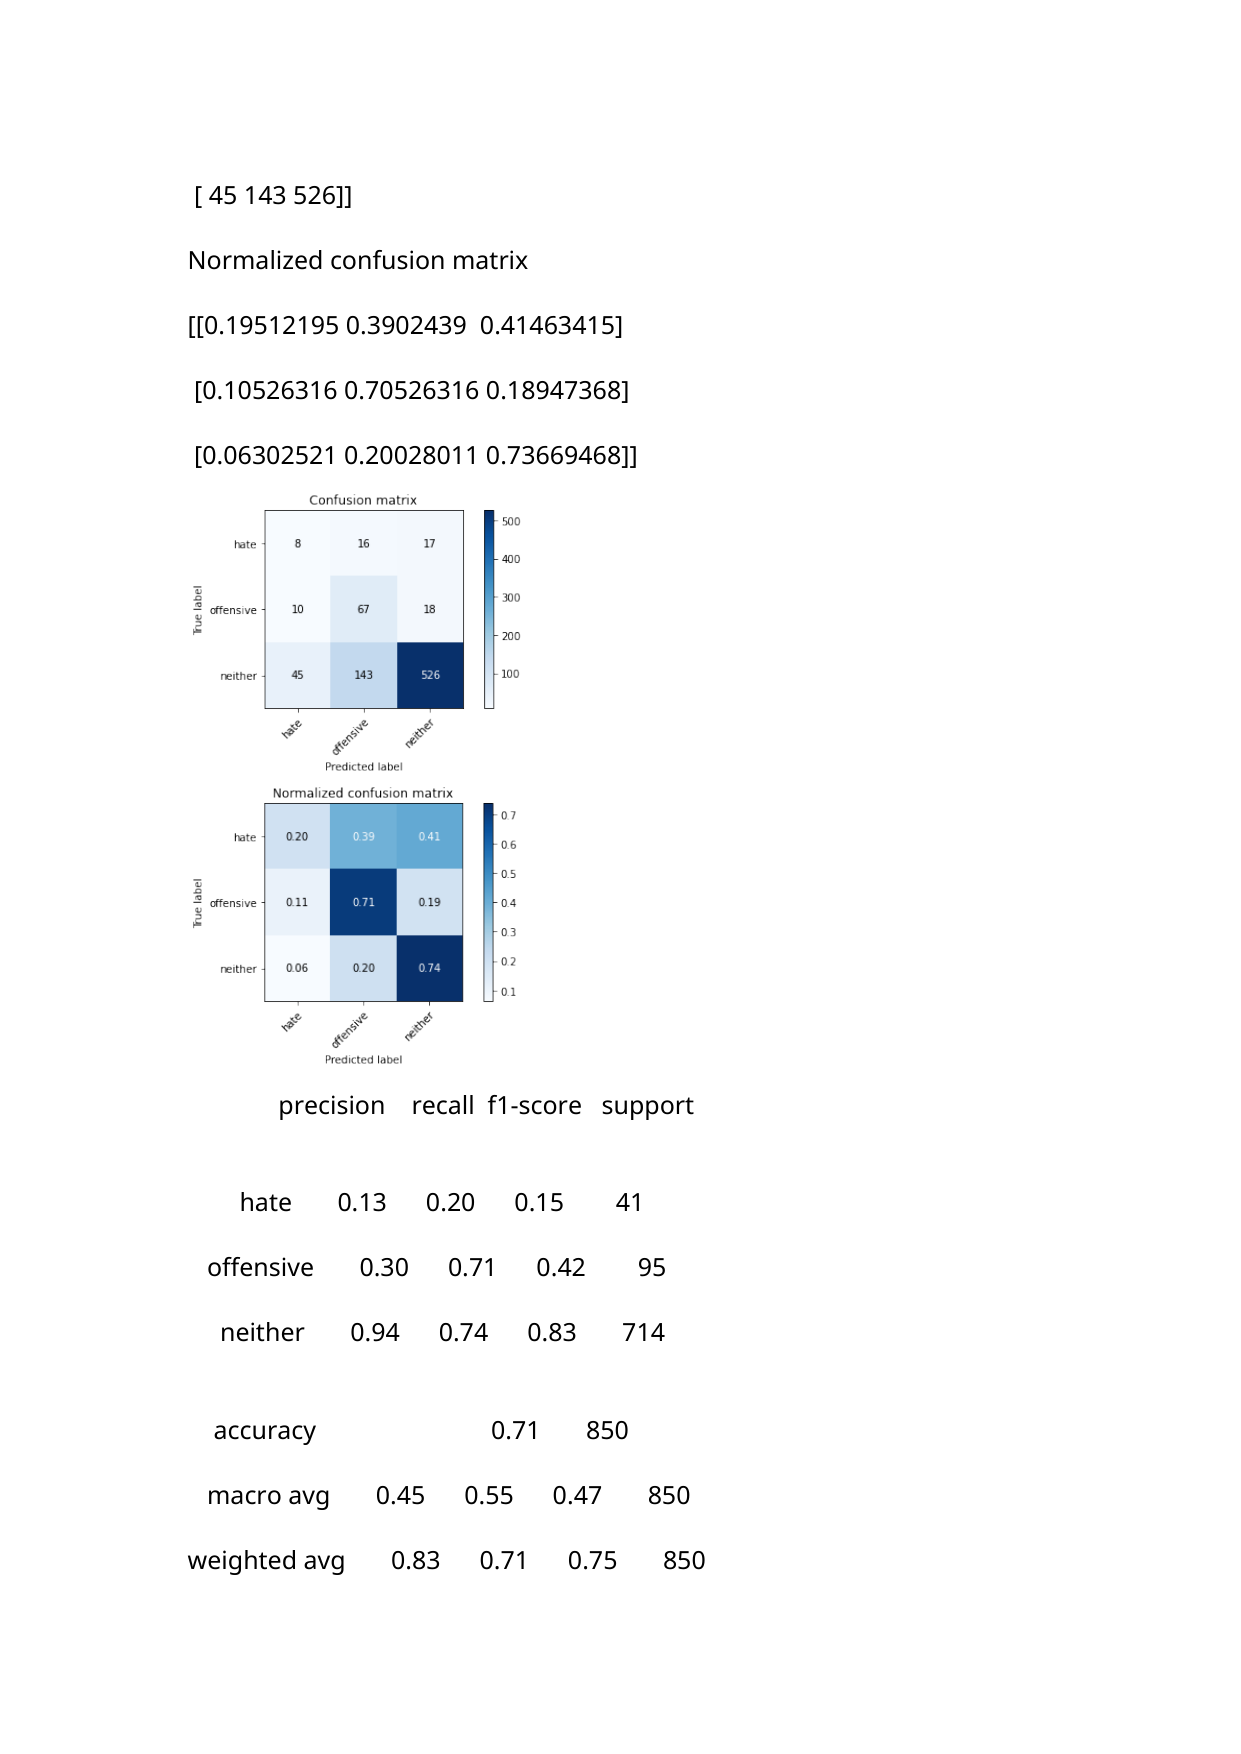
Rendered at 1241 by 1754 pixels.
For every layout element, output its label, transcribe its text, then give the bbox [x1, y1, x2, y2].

text [0.10526316 0.70526316 0.18947368] [187, 357, 1053, 422]
text [ 45 143 526]] [187, 162, 1053, 227]
text offensive 0.30 0.71 0.42 95 [187, 1234, 1053, 1299]
text [0.06302521 0.20028011 0.73669468]] [187, 422, 1053, 487]
picture [187, 487, 528, 779]
text [[0.19512195 0.3902439 0.41463415] [187, 292, 1053, 357]
text neither 0.94 0.74 0.83 714 [187, 1299, 1053, 1364]
text accuracy 0.71 850 [187, 1397, 1053, 1462]
text Normalized confusion matrix [187, 227, 1053, 292]
text precision recall f1-score support [187, 1072, 1053, 1137]
text hate 0.13 0.20 0.15 41 [187, 1169, 1053, 1234]
text macro avg 0.45 0.55 0.47 850 [187, 1462, 1053, 1527]
picture [187, 780, 524, 1072]
text weighted avg 0.83 0.71 0.75 850 [187, 1527, 1053, 1592]
